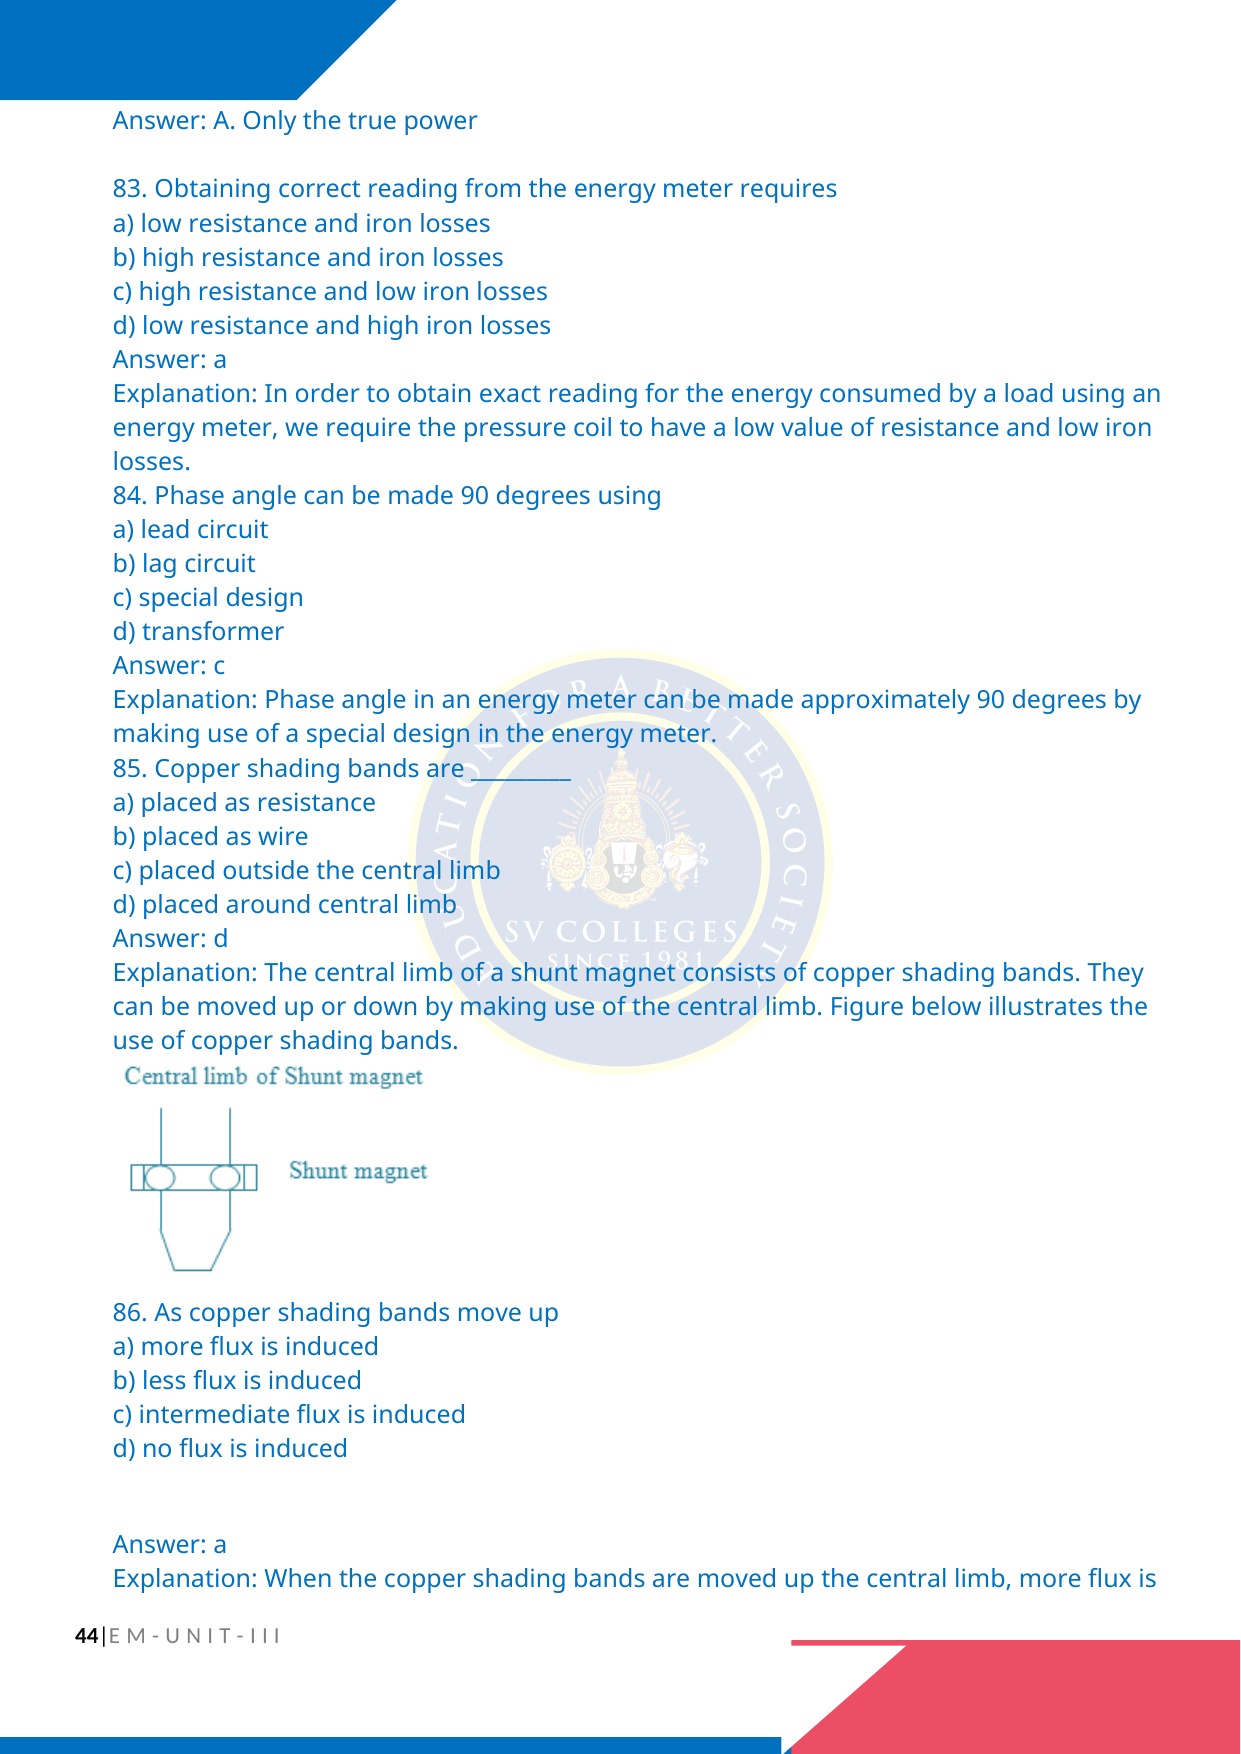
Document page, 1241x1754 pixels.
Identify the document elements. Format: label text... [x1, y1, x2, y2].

text 84. Phase angle can be made 90 degrees using a) lead circuit b) lag circuit c) special design d) transformer [112, 478, 1165, 648]
text 85. Copper shading bands are _________ a) placed as resistance b) placed as wire c) placed outside the central limb d) placed around central limb [112, 750, 1165, 921]
text Answer: c Explanation: Phase angle in an energy meter can be made approximately 90 degrees by making use of a special design in the energy meter. [112, 648, 1165, 750]
text Answer: A. Only the true power [112, 103, 1165, 137]
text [112, 1527, 1165, 1595]
text Answer: d Explanation: The central limb of a shunt magnet consists of copper shading bands. They can be moved up or down by making use of the central limb. Figure below illustrates the use of copper shading bands. [112, 921, 1165, 1294]
text 83. Obtaining correct reading from the energy meter requires a) low resistance and iron losses b) high resistance and iron losses c) high resistance and low iron losses d) low resistance and high iron losses [112, 171, 1165, 341]
text Answer: a Explanation: In order to obtain exact reading for the energy consumed by a load using an energy meter, we require the pressure coil to have a low value of resistance and low iron losses. [112, 341, 1165, 478]
text 86. As copper shading bands move up a) more flux is induced b) less flux is induced c) intermediate flux is induced d) no flux is induced [112, 1294, 1165, 1527]
